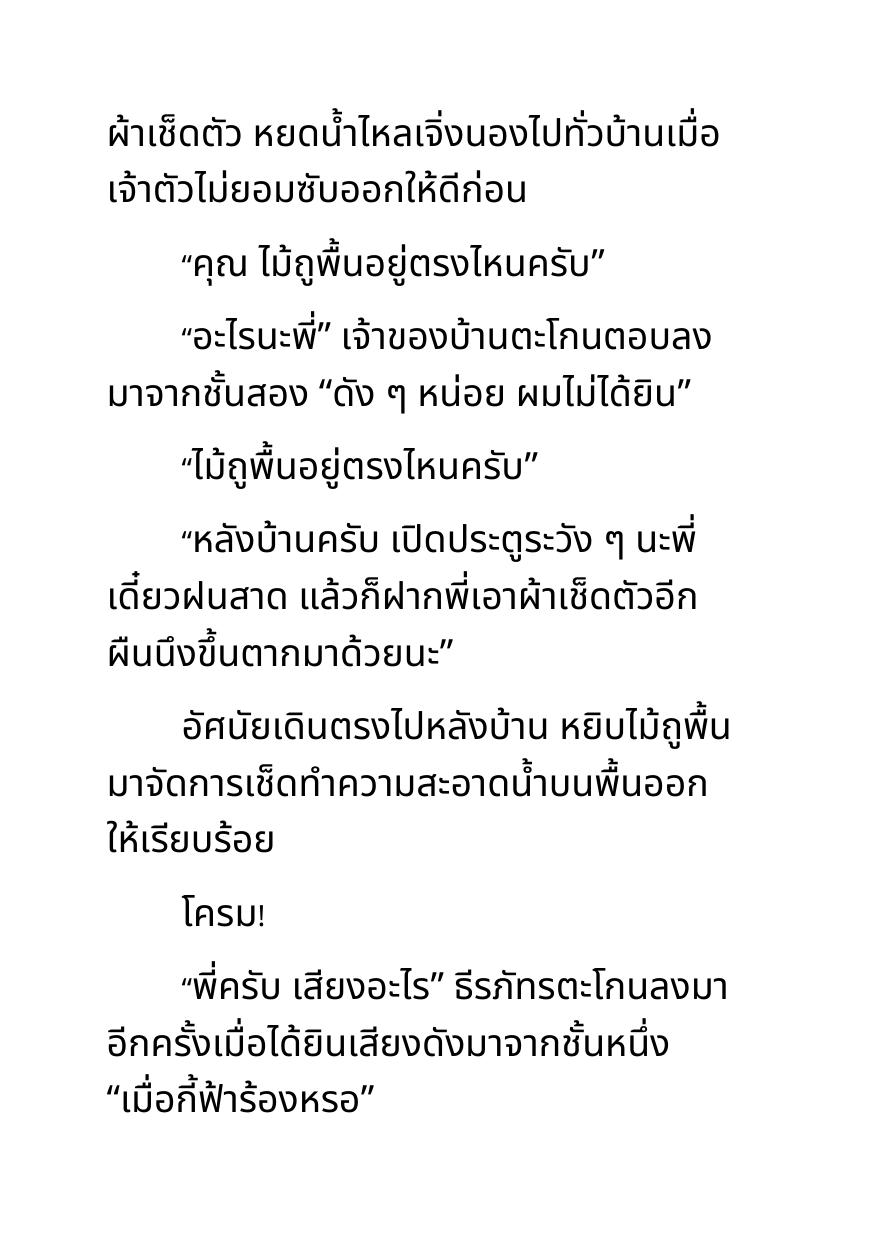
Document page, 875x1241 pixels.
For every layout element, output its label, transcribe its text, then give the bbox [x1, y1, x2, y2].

text เจ้าของบ้านรีบวิ่งขึ้นไปจัดการอาบน้ำเปลี่ยนเสื้อผ้าอย่างรวดเร็วเมื่อได้รับผ้าเช็ดตัว หยดน้ำไหลเจิ่งนองไปทั่วบ้านเมื่อเจ้าตัวไม่ยอมซับออกให้ดีก่อน [106, 106, 738, 220]
text อัศนัยเดินตรงไปหลังบ้าน หยิบไม้ถูพื้นมาจัดการเช็ดทำความสะอาดน้ำบนพื้นออกให้เรียบร้อย [106, 700, 738, 870]
text “พี่ครับ เสียงอะไร” ธีรภัทรตะโกนลงมาอีกครั้งเมื่อได้ยินเสียงดังมาจากชั้นหนึ่ง “เมื่อกี้ฟ้าร้องหรอ” [106, 960, 738, 1130]
text “หลังบ้านครับ เปิดประตูระวัง ๆ นะพี่ เดี๋ยวฝนสาด แล้วก็ฝากพี่เอาผ้าเช็ดตัวอีกผืนนึงขึ้นตากมาด้วยนะ” [106, 513, 738, 683]
text “ไม้ถูพื้นอยู่ตรงไหนครับ” [106, 440, 738, 496]
text โครม! [106, 886, 738, 943]
text “คุณ ไม้ถูพื้นอยู่ตรงไหนครับ” [106, 236, 738, 293]
text “อะไรนะพี่” เจ้าของบ้านตะโกนตอบลงมาจากชั้นสอง “ดัง ๆ หน่อย ผมไม่ได้ยิน” [106, 310, 738, 423]
